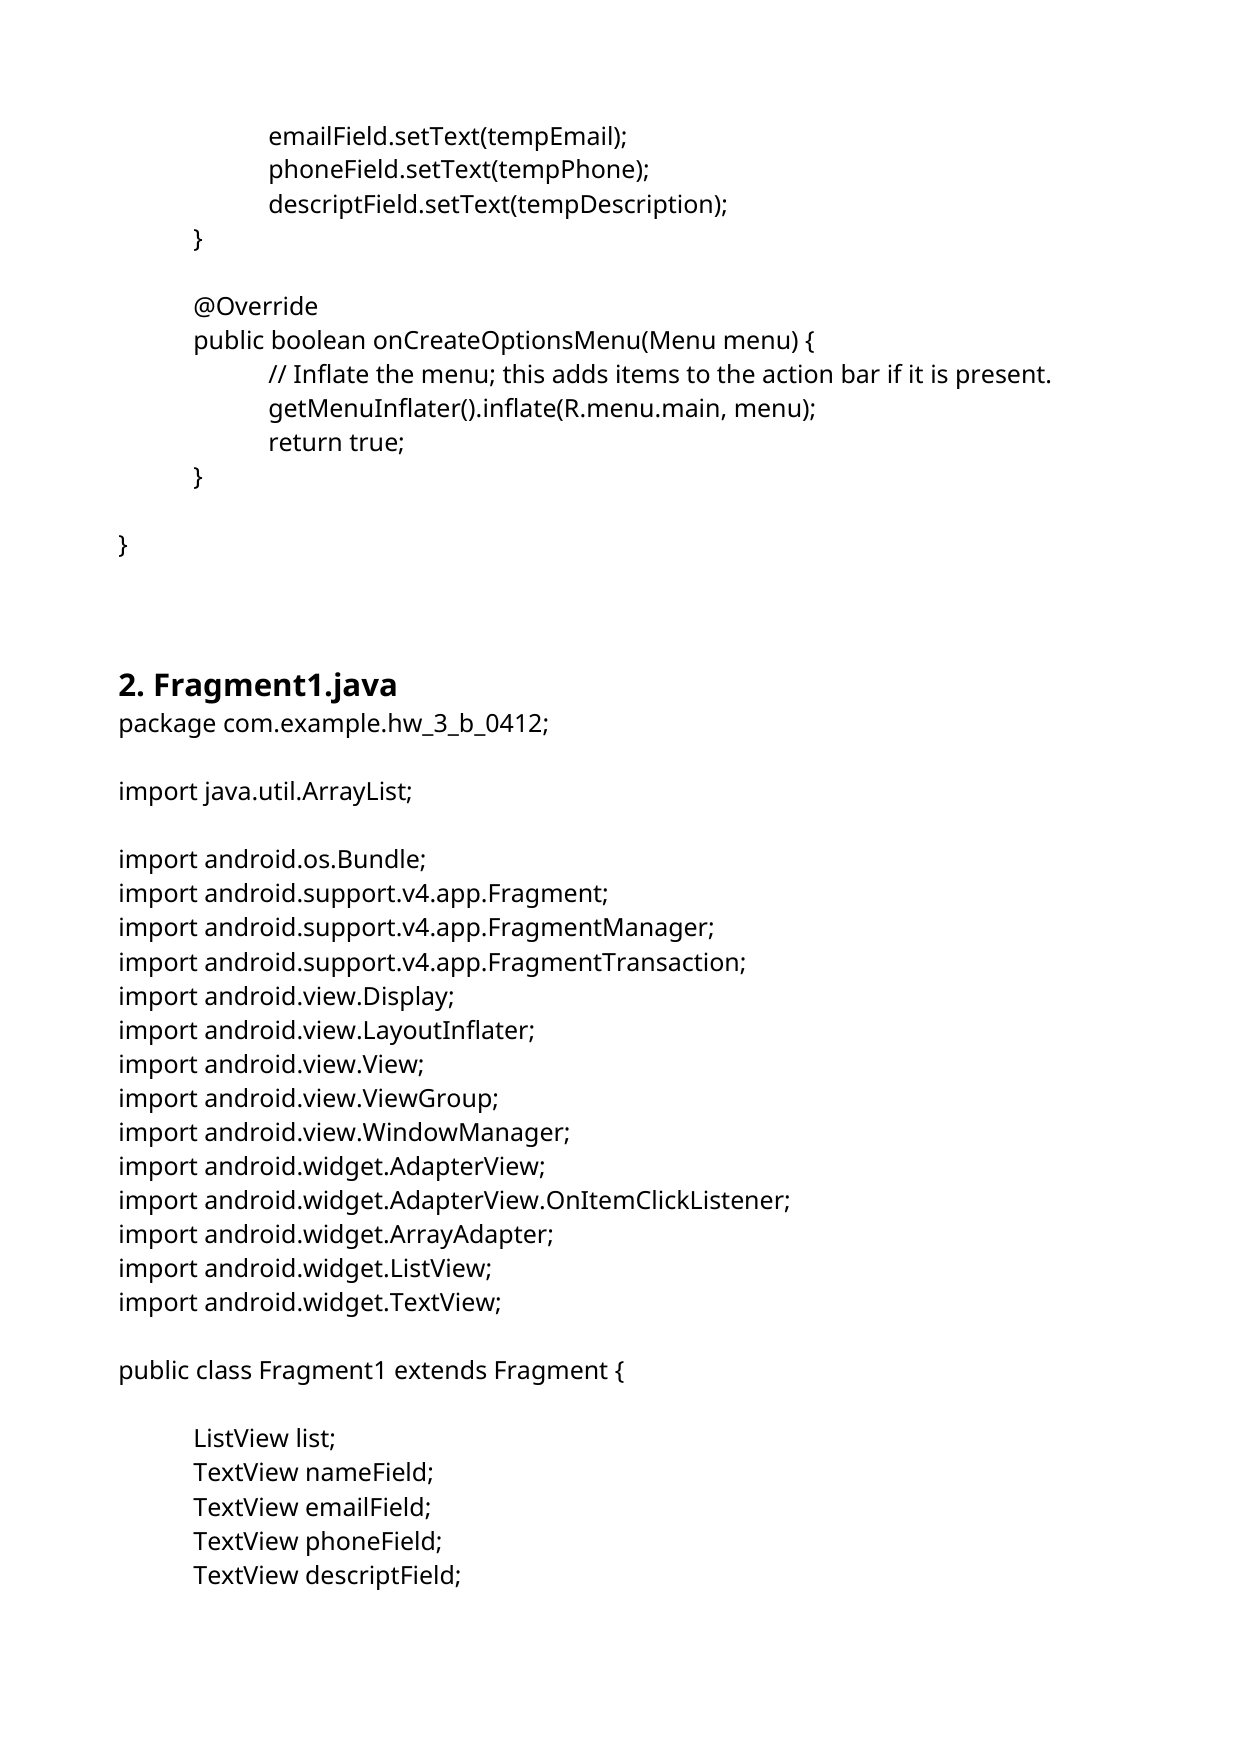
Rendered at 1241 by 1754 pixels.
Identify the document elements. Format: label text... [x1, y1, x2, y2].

text import android.view.WindowManager; [118, 1114, 1122, 1148]
text descriptField.setText(tempDescription); [118, 186, 1122, 220]
text TextView phoneField; [118, 1523, 1122, 1557]
text public boolean onCreateOptionsMenu(Menu menu) { [118, 322, 1122, 357]
text import android.view.View; [118, 1046, 1122, 1080]
text } [118, 220, 1122, 254]
text import android.widget.TextView; [118, 1285, 1122, 1319]
text } [118, 459, 1122, 493]
text import android.widget.ArrayAdapter; [118, 1217, 1122, 1251]
text import android.widget.ListView; [118, 1251, 1122, 1285]
text import java.util.ArrayList; [118, 774, 1122, 808]
text import android.view.ViewGroup; [118, 1080, 1122, 1114]
text package com.example.hw_3_b_0412; [118, 706, 1122, 740]
text public class Fragment1 extends Fragment { [118, 1353, 1122, 1387]
text TextView nameField; [118, 1455, 1122, 1489]
text 2. Fragment1.java [118, 663, 1122, 706]
text emailField.setText(tempEmail); [118, 118, 1122, 152]
text import android.view.Display; [118, 978, 1122, 1012]
text ListView list; [118, 1421, 1122, 1455]
text } [118, 527, 1122, 561]
text import android.widget.AdapterView.OnItemClickListener; [118, 1183, 1122, 1217]
text import android.support.v4.app.FragmentTransaction; [118, 944, 1122, 978]
text import android.widget.AdapterView; [118, 1148, 1122, 1183]
text // Inflate the menu; this adds items to the action bar if it is present. [118, 357, 1122, 391]
text import android.view.LayoutInflater; [118, 1012, 1122, 1046]
text getMenuInflater().inflate(R.menu.main, menu); [118, 391, 1122, 425]
text return true; [118, 425, 1122, 459]
text TextView emailField; [118, 1489, 1122, 1523]
text import android.os.Bundle; [118, 842, 1122, 876]
text @Override [118, 288, 1122, 322]
text TextView descriptField; [118, 1557, 1122, 1591]
text phoneField.setText(tempPhone); [118, 152, 1122, 186]
text import android.support.v4.app.FragmentManager; [118, 910, 1122, 944]
text import android.support.v4.app.Fragment; [118, 876, 1122, 910]
